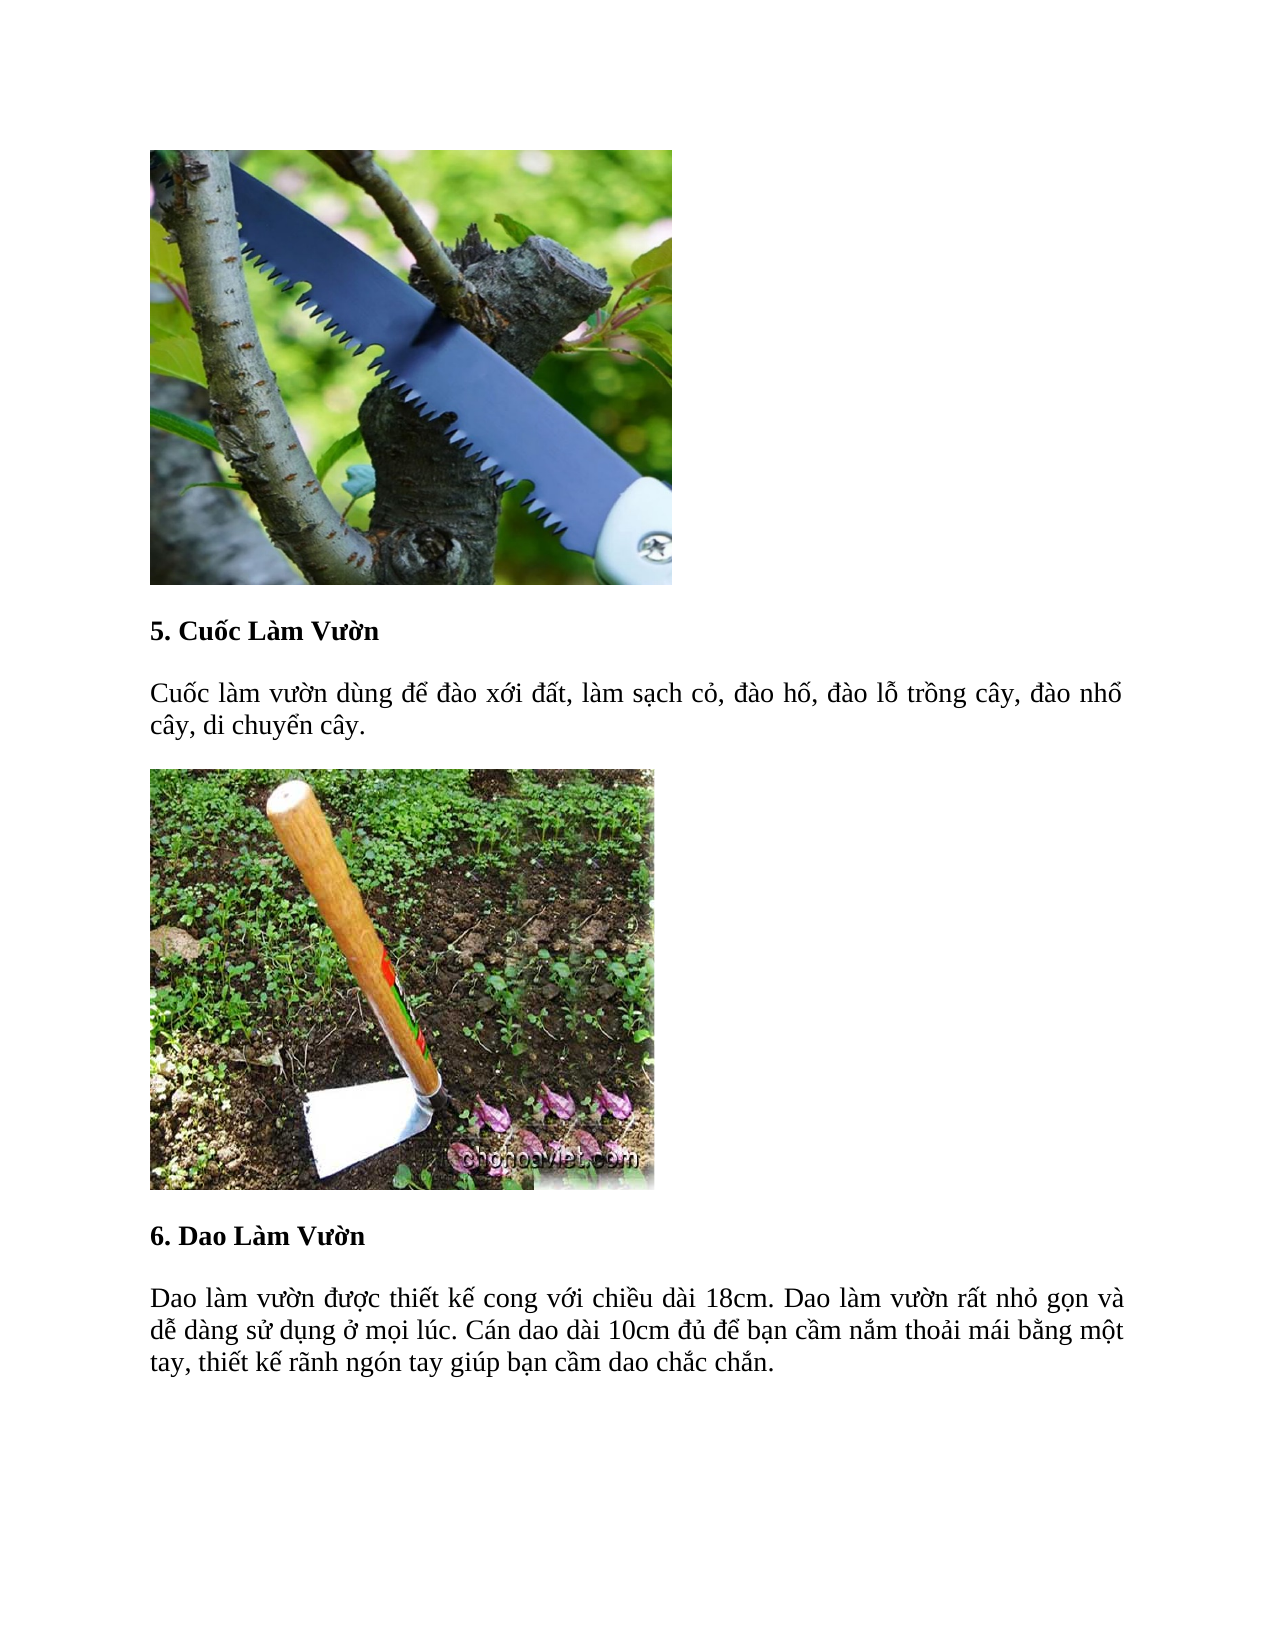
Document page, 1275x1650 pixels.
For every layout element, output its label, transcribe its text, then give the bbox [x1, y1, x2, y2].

text 5. Cuốc Làm Vườn [150, 614, 1125, 646]
picture [150, 150, 672, 585]
text Cuốc làm vườn dùng để đào xới đất, làm sạch cỏ, đào hố, đào lỗ trồng cây, đào nhổ cây, di chuyển cây. [150, 676, 1125, 740]
text Dao làm vườn được thiết kế cong với chiều dài 18cm. Dao làm vườn rất nhỏ gọn và dễ dàng sử dụng ở mọi lúc. Cán dao dài 10cm đủ để bạn cầm nắm thoải mái bằng một tay, thiết kế rãnh ngón tay giúp bạn cầm dao chắc chắn. [150, 1281, 1125, 1378]
picture [150, 769, 655, 1190]
text 6. Dao Làm Vườn [150, 1219, 1125, 1251]
